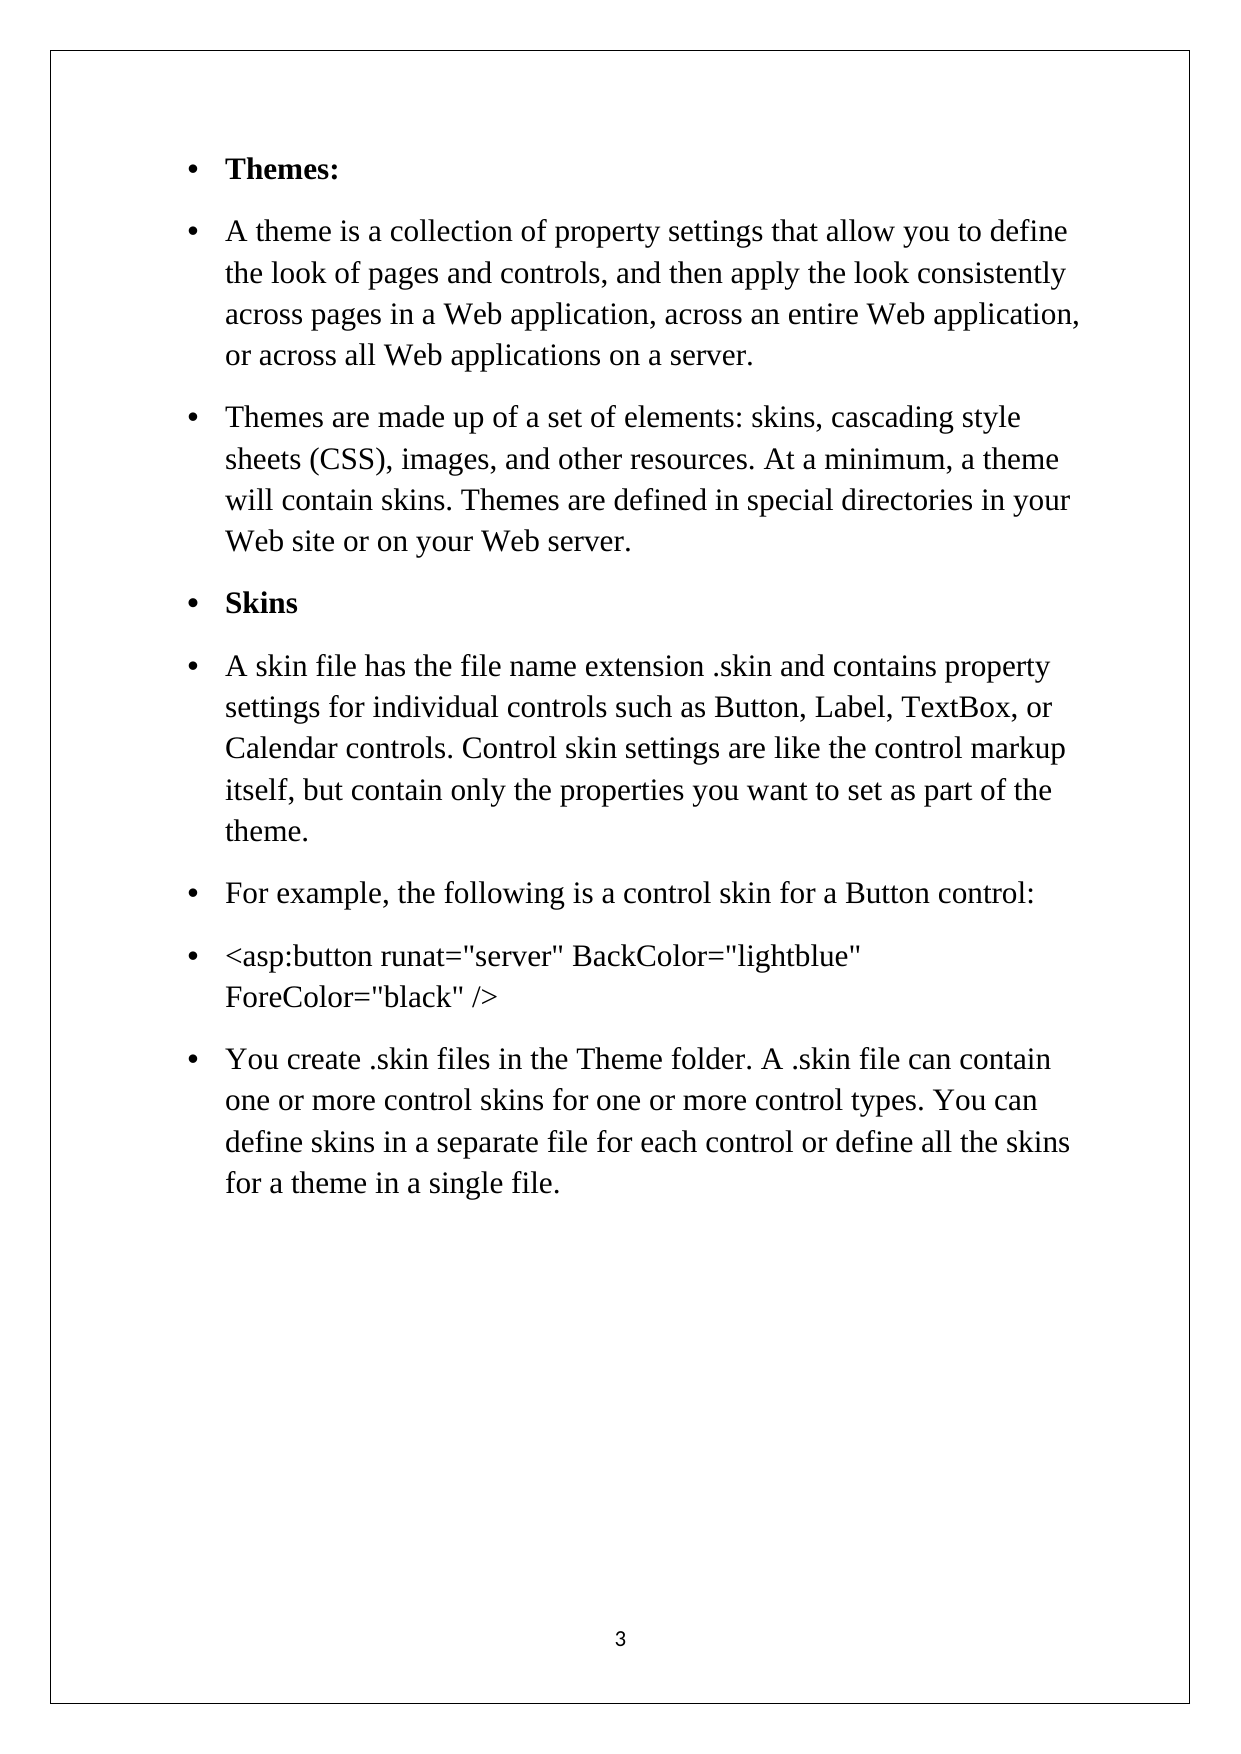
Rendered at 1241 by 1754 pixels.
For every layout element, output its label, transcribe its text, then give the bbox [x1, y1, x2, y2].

list <asp:button runat="server" BackColor="lightblue" ForeColor="black" /> [187, 937, 1090, 1014]
list A skin file has the file name extension .skin and contains property settings for individual controls such as Button, Label, TextBox, or Calendar controls. Control skin settings are like the control markup itself, but contain only the properties you want to set as part of the theme. [187, 647, 1090, 848]
list A theme is a collection of property settings that allow you to define the look of pages and controls, and then apply the look consistently across pages in a Web application, across an entire Web application, or across all Web applications on a server. [187, 212, 1090, 372]
list Themes: [187, 150, 1090, 186]
list For example, the following is a control skin for a Button control: [187, 874, 1090, 910]
list Skins [187, 584, 1090, 621]
list Themes are made up of a set of elements: skins, cascading style sheets (CSS), images, and other resources. At a minimum, a theme will contain skins. Themes are defined in special directories in your Web site or on your Web server. [187, 398, 1090, 558]
list You create .skin files in the Theme folder. A .skin file can contain one or more control skins for one or more control types. You can define skins in a separate file for each control or define all the skins for a theme in a single file. [187, 1040, 1090, 1200]
